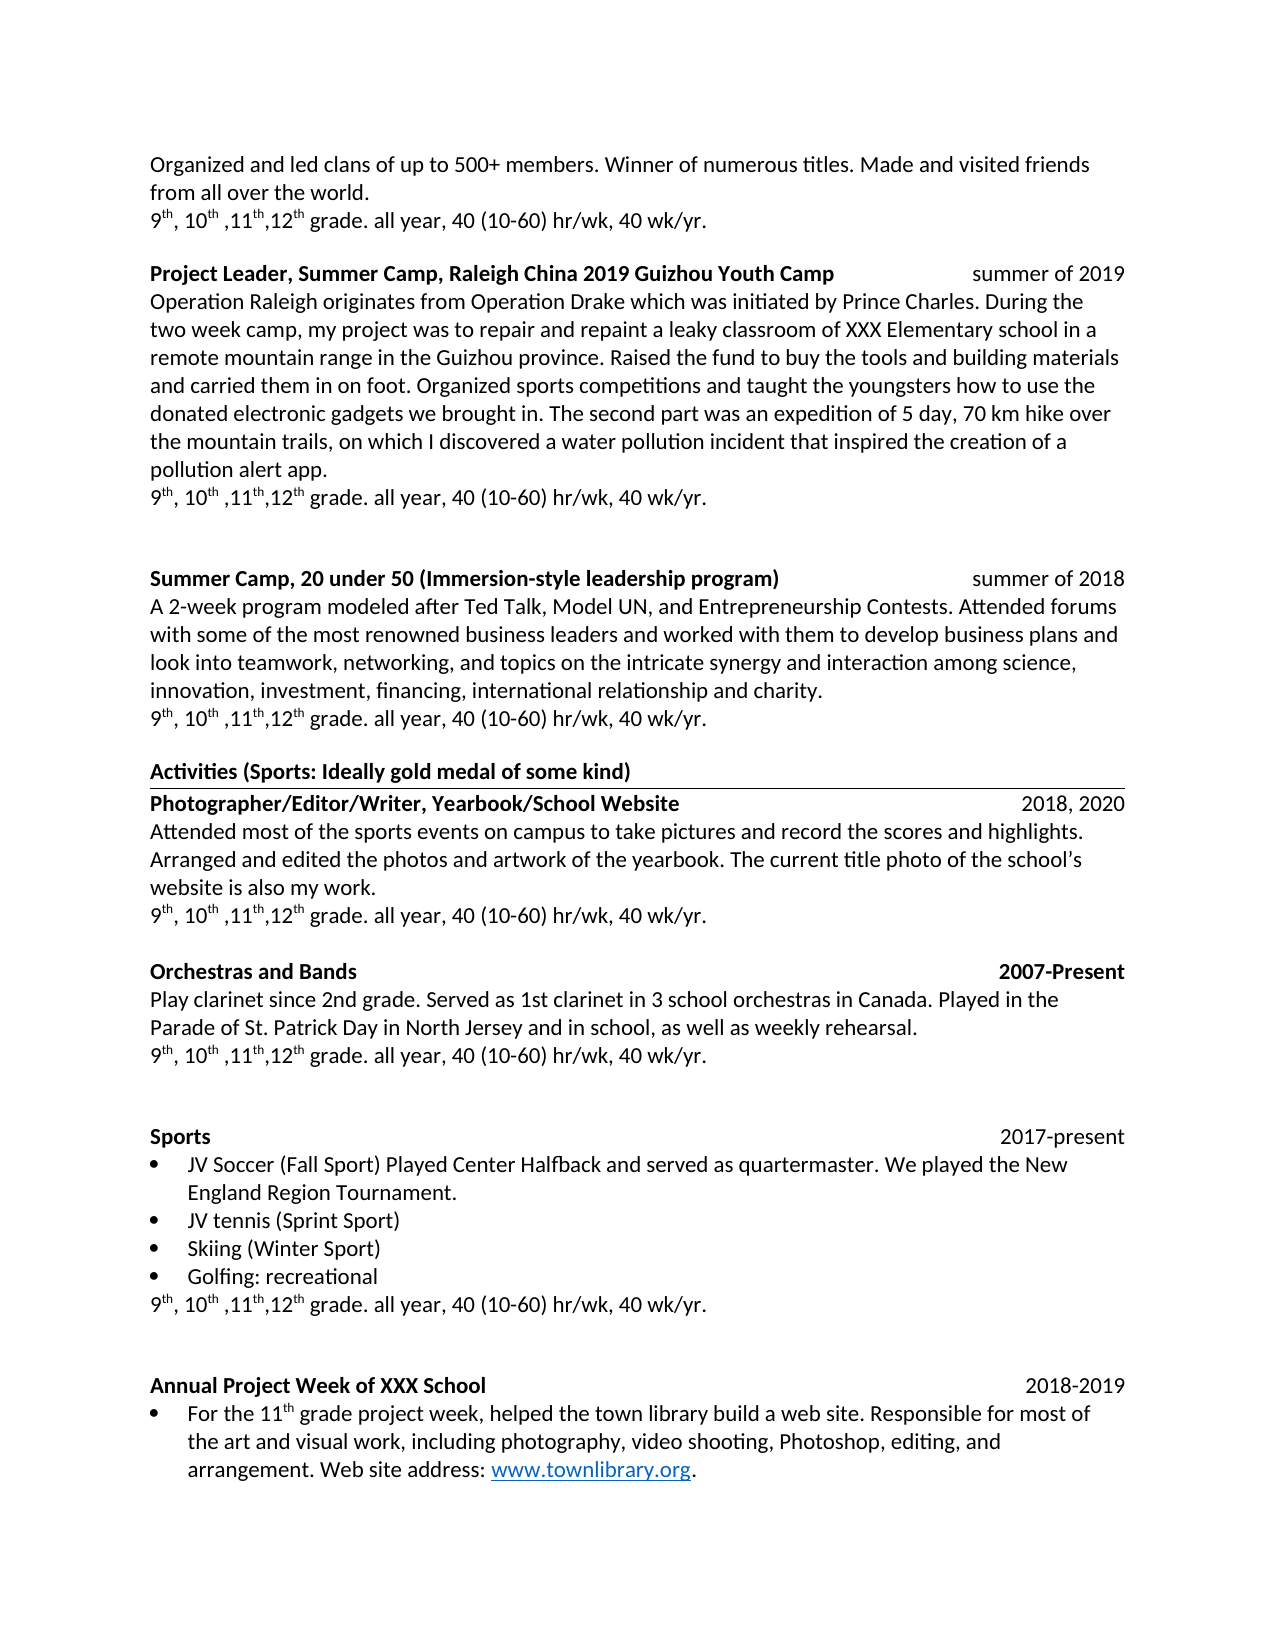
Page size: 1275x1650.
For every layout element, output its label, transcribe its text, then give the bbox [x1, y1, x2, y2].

text Orchestras and Bands 2007-Present [150, 957, 1125, 985]
list JV Soccer (Fall Sport) Played Center Halfback and served as quartermaster. We played the New England Region Tournament. [150, 1150, 1125, 1206]
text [150, 206, 1125, 234]
text 9th, 10th ,11th,12th grade. all year, 40 (10-60) hr/wk, 40 wk/yr. [150, 901, 1125, 929]
list JV tennis (Sprint Sport) [150, 1206, 1125, 1234]
text Sports 2017-present [150, 1122, 1125, 1150]
list For the 11th grade project week, helped the town library build a web site. Responsible for most of the art and visual work, including photography, video shooting, Photoshop, editing, and arrangement. Web site address: www.townlibrary.org. [150, 1399, 1125, 1483]
text Summer Camp, 20 under 50 (Immersion-style leadership program) summer of 2018 [150, 564, 1125, 592]
text 9th, 10th ,11th,12th grade. all year, 40 (10-60) hr/wk, 40 wk/yr. [150, 1041, 1125, 1069]
text Operation Raleigh originates from Operation Drake which was initiated by Prince Charles. During the two week camp, my project was to repair and repaint a leaky classroom of XXX Elementary school in a remote mountain range in the Guizhou province. Raised the fund to buy the tools and building materials and carried them in on foot. Organized sports competitions and taught the youngsters how to use the donated electronic gadgets we brought in. The second part was an expedition of 5 day, 70 km hike over the mountain trails, on which I discovered a water pollution incident that inspired the creation of a pollution alert app. [150, 287, 1125, 483]
text A 2-week program modeled after Ted Talk, Model UN, and Entrepreneurship Contests. Attended forums with some of the most renowned business leaders and worked with them to develop business plans and look into teamwork, networking, and topics on the intricate synergy and interaction among science, innovation, investment, financing, international relationship and charity. [150, 592, 1125, 704]
text Activities (Sports: Ideally gold medal of some kind) [150, 757, 1125, 788]
text 9th, 10th ,11th,12th grade. all year, 40 (10-60) hr/wk, 40 wk/yr. [150, 483, 1125, 511]
text 9th, 10th ,11th,12th grade. all year, 40 (10-60) hr/wk, 40 wk/yr. [150, 704, 1125, 732]
text Attended most of the sports events on campus to take pictures and record the scores and highlights. Arranged and edited the photos and artwork of the yearbook. The current title photo of the school’s website is also my work. [150, 817, 1125, 901]
text Project Leader, Summer Camp, Raleigh China 2019 Guizhou Youth Camp summer of 2019 [150, 259, 1125, 287]
text Annual Project Week of XXX School 2018-2019 [150, 1371, 1125, 1399]
text Play clarinet since 2nd grade. Served as 1st clarinet in 3 school orchestras in Canada. Played in the Parade of St. Patrick Day in North Jersey and in school, as well as weekly rehearsal. [150, 985, 1125, 1041]
text 9th, 10th ,11th,12th grade. all year, 40 (10-60) hr/wk, 40 wk/yr. [150, 1290, 1125, 1318]
text Photographer/Editor/Writer, Yearbook/School Website 2018, 2020 [150, 789, 1125, 817]
list Skiing (Winter Sport) [150, 1234, 1125, 1262]
list Golfing: recreational [150, 1262, 1125, 1290]
text Organized and led clans of up to 500+ members. Winner of numerous titles. Made and visited friends from all over the world. [150, 150, 1125, 206]
